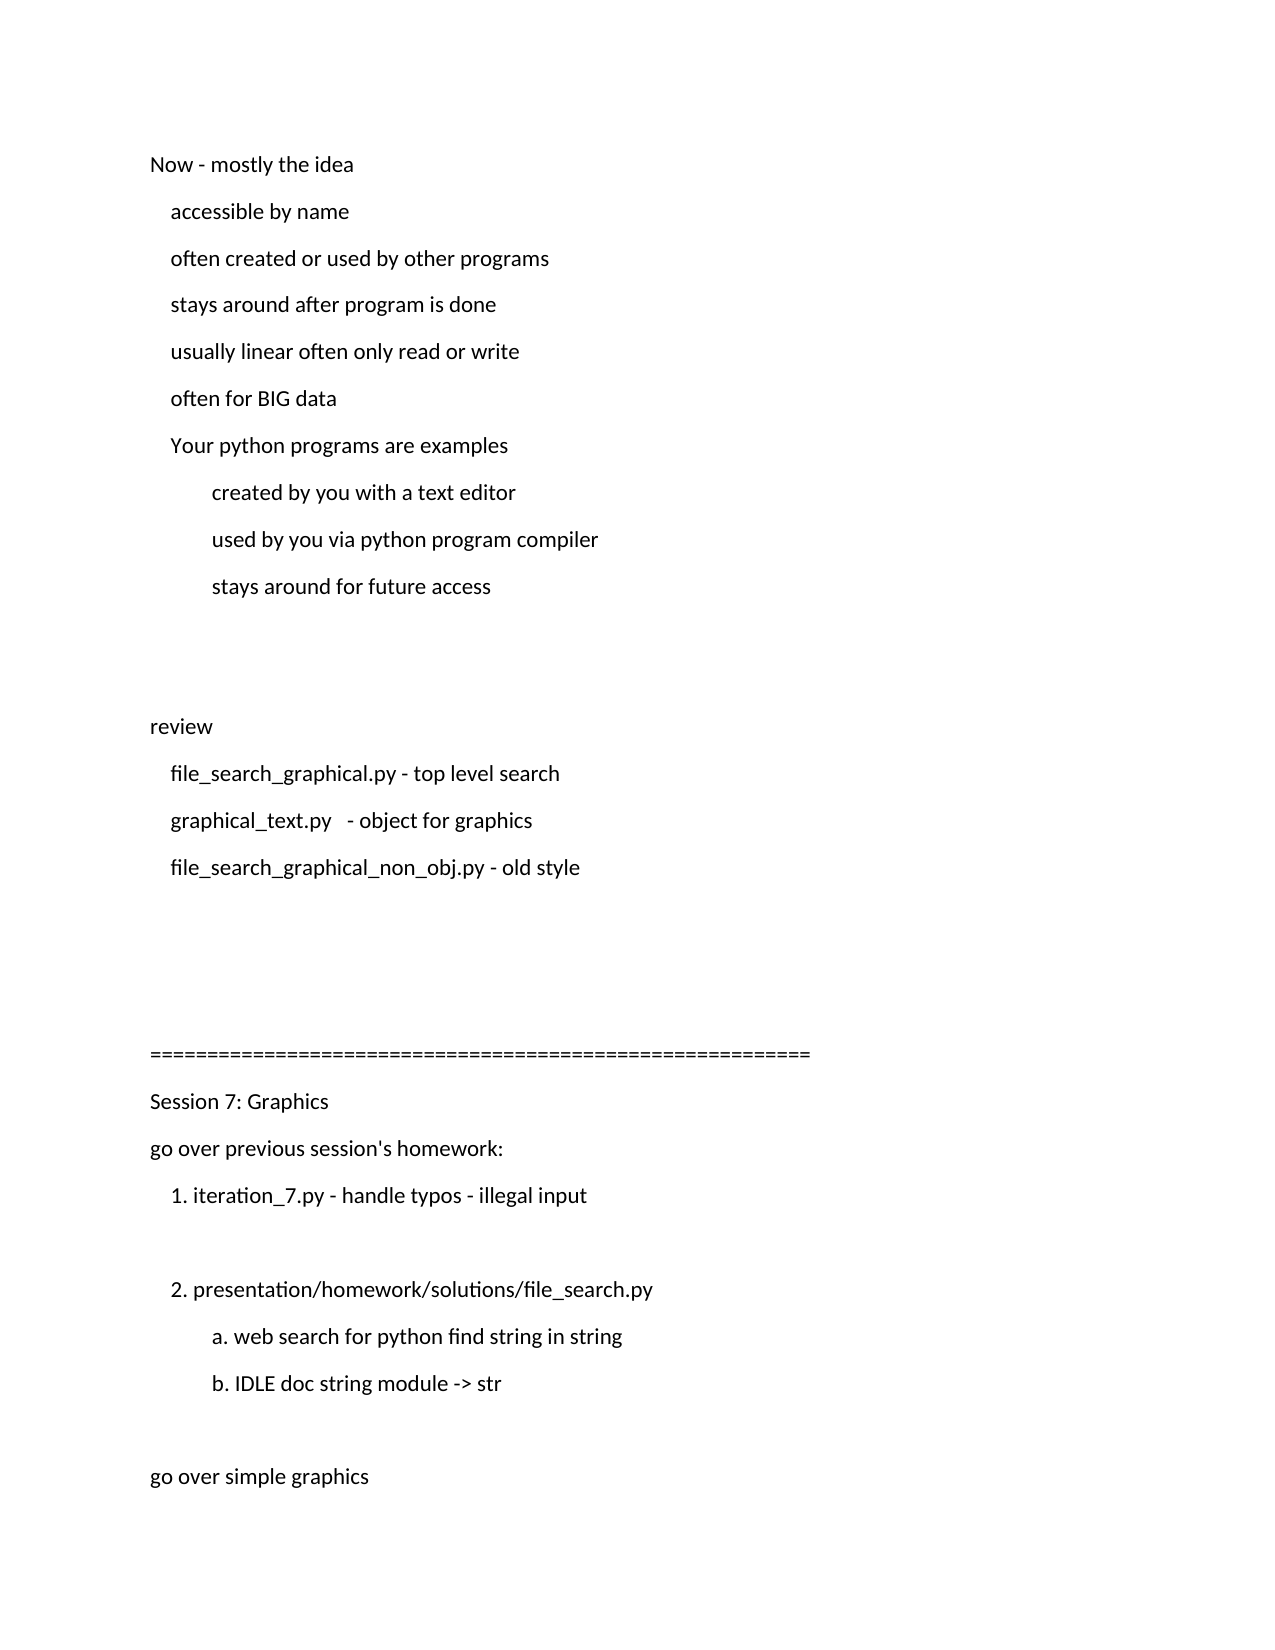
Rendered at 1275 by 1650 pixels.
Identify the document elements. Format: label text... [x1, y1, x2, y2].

text file_search_graphical.py - top level search [150, 759, 1125, 787]
text Your python programs are examples [150, 431, 1125, 459]
text review [150, 712, 1125, 741]
text often for BIG data [150, 384, 1125, 412]
text 2. presentation/homework/solutions/file_search.py [150, 1275, 1125, 1303]
text Now - mostly the idea [150, 150, 1125, 178]
text file_search_graphical_non_obj.py - old style [150, 853, 1125, 881]
text a. web search for python find string in string [150, 1322, 1125, 1350]
text 1. iteration_7.py - handle typos - illegal input [150, 1181, 1125, 1209]
text graphical_text.py - object for graphics [150, 806, 1125, 834]
text often created or used by other programs [150, 244, 1125, 272]
text created by you with a text editor [150, 478, 1125, 506]
text Session 7: Graphics [150, 1087, 1125, 1116]
text ========================================================== [150, 1041, 1125, 1069]
text stays around after program is done [150, 291, 1125, 319]
text used by you via python program compiler [150, 525, 1125, 553]
text usually linear often only read or write [150, 337, 1125, 366]
text accessible by name [150, 197, 1125, 225]
text stays around for future access [150, 572, 1125, 600]
text go over simple graphics [150, 1462, 1125, 1491]
text go over previous session's homework: [150, 1134, 1125, 1162]
text b. IDLE doc string module -> str [150, 1369, 1125, 1397]
